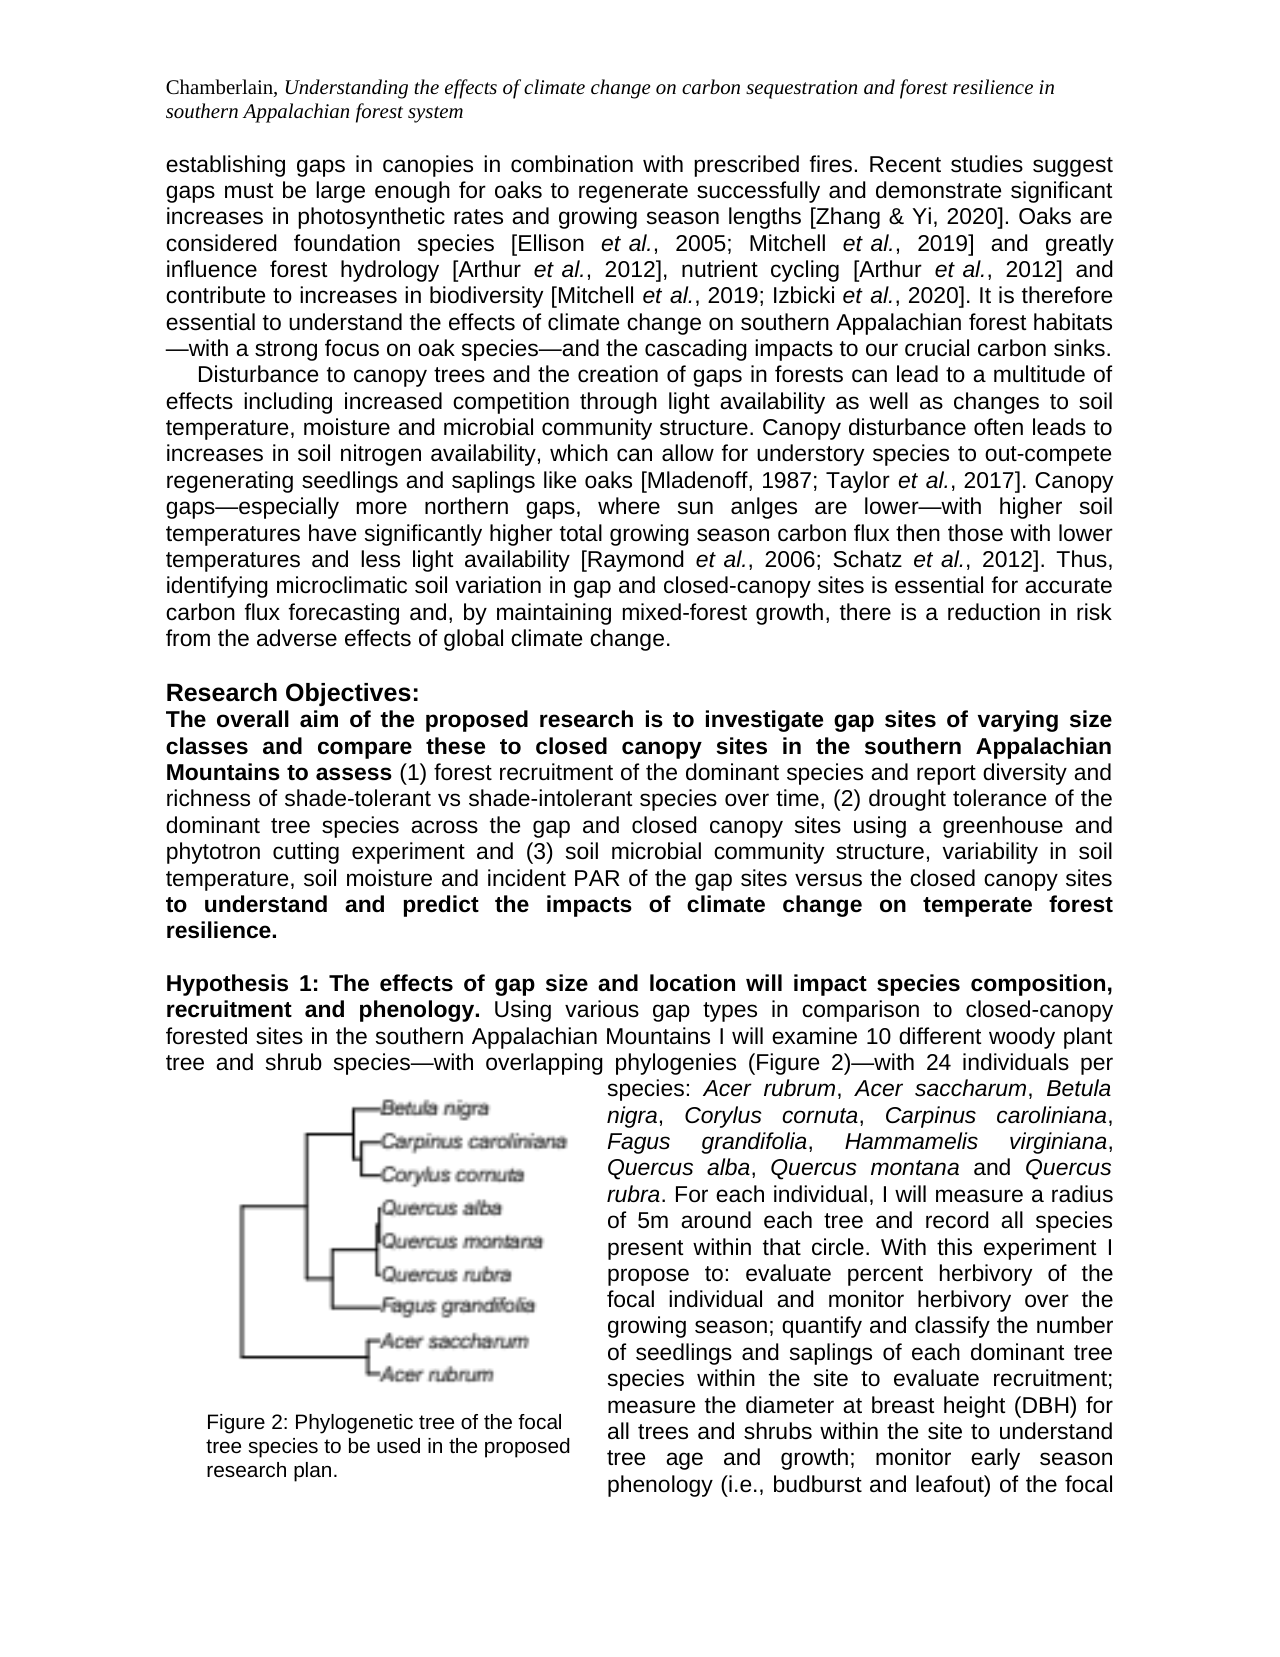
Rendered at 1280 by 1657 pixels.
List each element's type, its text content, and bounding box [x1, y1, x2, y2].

text Research Objectives: [166, 678, 1114, 706]
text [166, 970, 1114, 1497]
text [166, 151, 1114, 361]
text The overall aim of the proposed research is to investigate gap sites of varying size classes and compare these to closed canopy sites in the southern Appalachian Mountains to assess (1) forest recruitment of the dominant species and report diversity and richness of shade-tolerant vs shade-intolerant species over time, (2) drought tolerance of the dominant tree species across the gap and closed canopy sites using a greenhouse and phytotron cutting experiment and (3) soil microbial community structure, variability in soil temperature, soil moisture and incident PAR of the gap sites versus the closed canopy sites to understand and predict the impacts of climate change on temperate forest resilience. [166, 706, 1114, 943]
text Disturbance to canopy trees and the creation of gaps in forests can lead to a multitude of effects including increased competition through light availability as well as changes to soil temperature, moisture and microbial community structure. Canopy disturbance often leads to increases in soil nitrogen availability, which can allow for understory species to out-compete regenerating seedlings and saplings like oaks [Mladenoff, 1987; Taylor et al., 2017]. Canopy gaps—especially more northern gaps, where sun anlges are lower—with higher soil temperatures have significantly higher total growing season carbon flux then those with lower temperatures and less light availability [Raymond et al., 2006; Schatz et al., 2012]. Thus, identifying microclimatic soil variation in gap and closed-canopy sites is essential for accurate carbon flux forecasting and, by maintaining mixed-forest growth, there is a reduction in risk from the adverse effects of global climate change. [166, 361, 1114, 651]
